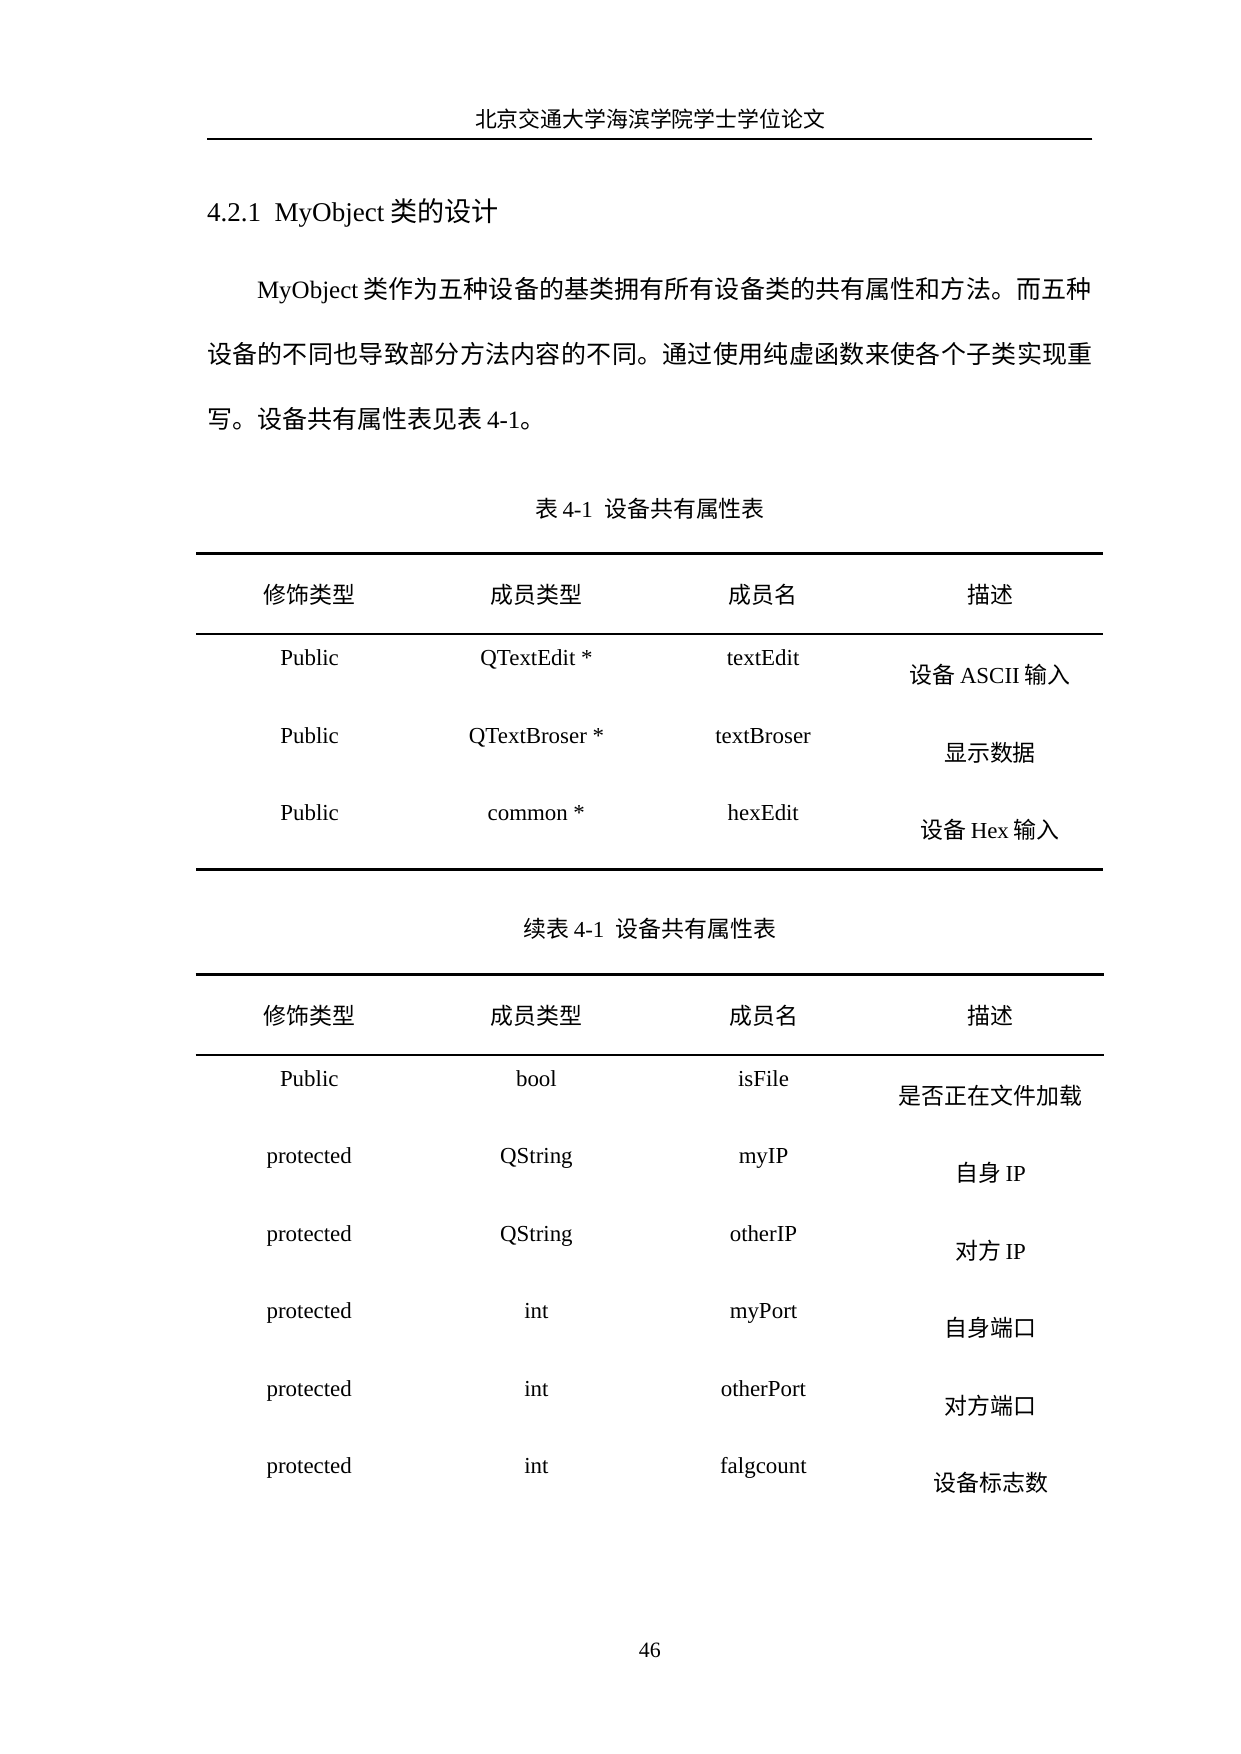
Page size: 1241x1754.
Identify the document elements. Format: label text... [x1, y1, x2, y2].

table_cell common * [423, 790, 649, 867]
table_cell Public [196, 713, 423, 790]
text 续表4-1 设备共有属性表 [207, 896, 1092, 961]
table_cell textEdit [650, 635, 876, 712]
table_cell int [423, 1443, 650, 1521]
table_cell protected [196, 1443, 423, 1521]
table_cell 自身IP [877, 1133, 1104, 1211]
table_cell protected [196, 1211, 423, 1288]
table_header 成员名 [650, 555, 876, 633]
table_cell otherPort [650, 1366, 877, 1443]
table_header 成员类型 [423, 976, 650, 1054]
text 表4-1 设备共有属性表 [207, 475, 1092, 540]
table_cell Public [196, 635, 423, 712]
table_header 成员类型 [423, 555, 649, 633]
table_cell otherIP [650, 1211, 877, 1288]
table_cell QTextBroser * [423, 713, 649, 790]
table_cell QString [423, 1211, 650, 1288]
text MyObject类作为五种设备的基类拥有所有设备类的共有属性和方法。而五种设备的不同也导致部分方法内容的不同。通过使用纯虚函数来使各个子类实现重写。设备共有属性表见表4-1。 [207, 255, 1092, 450]
table_cell 显示数据 [876, 713, 1103, 790]
table_cell 设备Hex输入 [876, 790, 1103, 867]
table_header 描述 [877, 976, 1104, 1054]
subtitle 4.2.1 MyObject类的设计 [207, 177, 1092, 242]
table_cell 设备ASCII输入 [876, 635, 1103, 712]
table_cell hexEdit [650, 790, 876, 867]
table_cell protected [196, 1133, 423, 1211]
table_cell Public [196, 1056, 423, 1133]
table_cell textBroser [650, 713, 876, 790]
table_cell QString [423, 1133, 650, 1211]
table_cell myPort [650, 1288, 877, 1366]
table_header 修饰类型 [196, 555, 423, 633]
table_cell QTextEdit * [423, 635, 649, 712]
table_cell 自身端口 [877, 1288, 1104, 1366]
table_header 修饰类型 [196, 976, 423, 1054]
table_header 成员名 [650, 976, 877, 1054]
table_cell Public [196, 790, 423, 867]
table_cell falgcount [650, 1443, 877, 1521]
table_cell protected [196, 1366, 423, 1443]
table_cell protected [196, 1288, 423, 1366]
table_cell bool [423, 1056, 650, 1133]
table_cell int [423, 1366, 650, 1443]
table_cell 设备标志数 [877, 1443, 1104, 1521]
table_cell 对方端口 [877, 1366, 1104, 1443]
table_cell int [423, 1288, 650, 1366]
table_cell 是否正在文件加载 [877, 1056, 1104, 1133]
table_cell 对方IP [877, 1211, 1104, 1288]
table_cell isFile [650, 1056, 877, 1133]
table_header 描述 [876, 555, 1103, 633]
table_cell myIP [650, 1133, 877, 1211]
